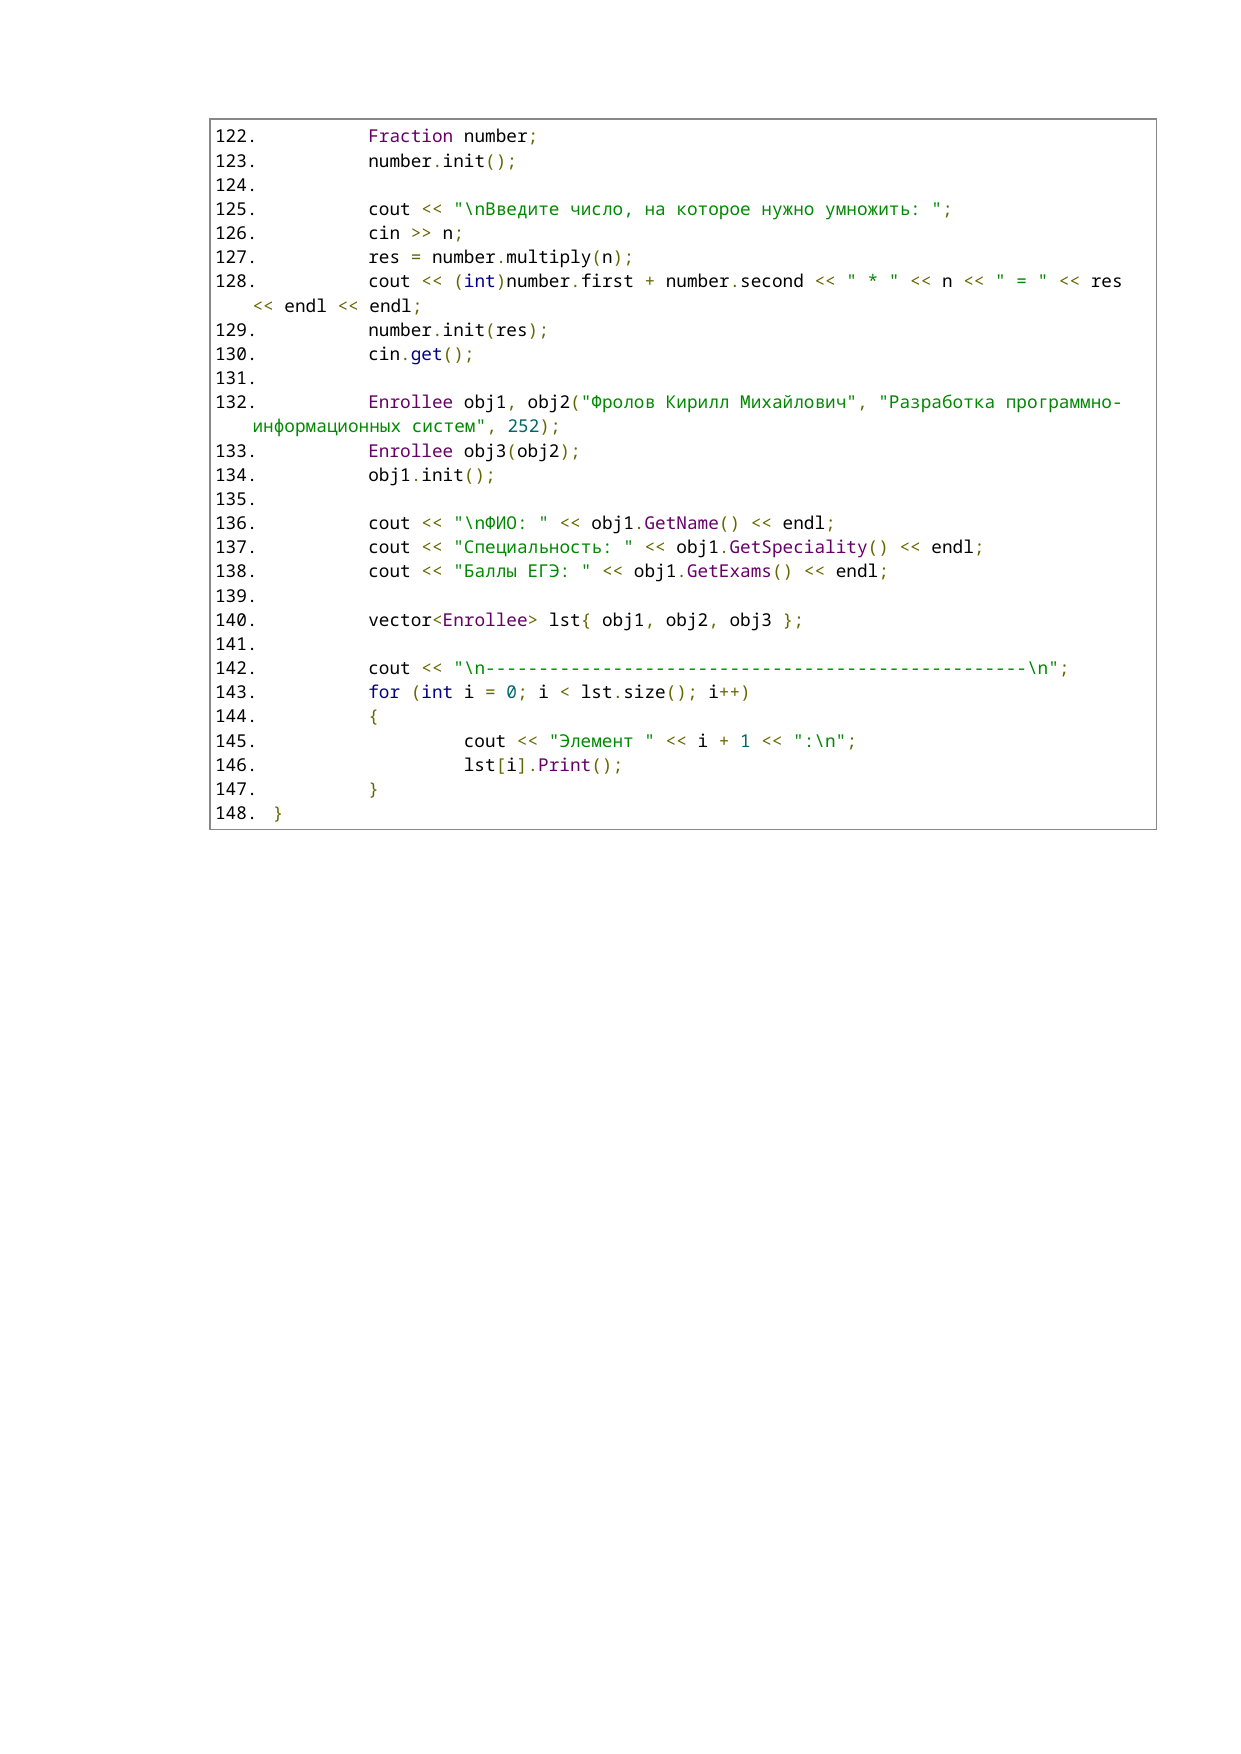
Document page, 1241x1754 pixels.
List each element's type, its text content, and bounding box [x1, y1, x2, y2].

list cout << "\nВведите число, на которое нужно умножить: "; [211, 191, 1156, 215]
list number.init(); [211, 142, 1156, 172]
list } [211, 771, 1156, 795]
list cout << "Специальность: " << obj1.GetSpeciality() << endl; [211, 529, 1156, 553]
list Enrollee obj3(obj2); [211, 432, 1156, 456]
list vector<Enrollee> lst{ obj1, obj2, obj3 }; [211, 601, 1156, 631]
list Enrollee obj1, obj2("Фролов Кирилл Михайлович", "Разработка программно-информационных систем", 252); [211, 384, 1156, 432]
list cout << "Элемент " << i + 1 << ":\n"; [211, 722, 1156, 746]
list Fraction number; [211, 120, 1156, 142]
list cout << (int)number.first + number.second << " * " << n << " = " << res << endl << endl; [211, 263, 1156, 311]
list cin >> n; [211, 215, 1156, 239]
list cout << "Баллы ЕГЭ: " << obj1.GetExams() << endl; [211, 553, 1156, 583]
list for (int i = 0; i < lst.size(); i++) [211, 674, 1156, 698]
list cout << "\n---------------------------------------------------\n"; [211, 650, 1156, 674]
list cin.get(); [211, 336, 1156, 366]
list { [211, 698, 1156, 722]
list cout << "\nФИО: " << obj1.GetName() << endl; [211, 505, 1156, 529]
list res = number.multiply(n); [211, 239, 1156, 263]
list lst[i].Print(); [211, 746, 1156, 771]
list number.init(res); [211, 311, 1156, 336]
list } [211, 795, 1156, 829]
list obj1.init(); [211, 456, 1156, 486]
